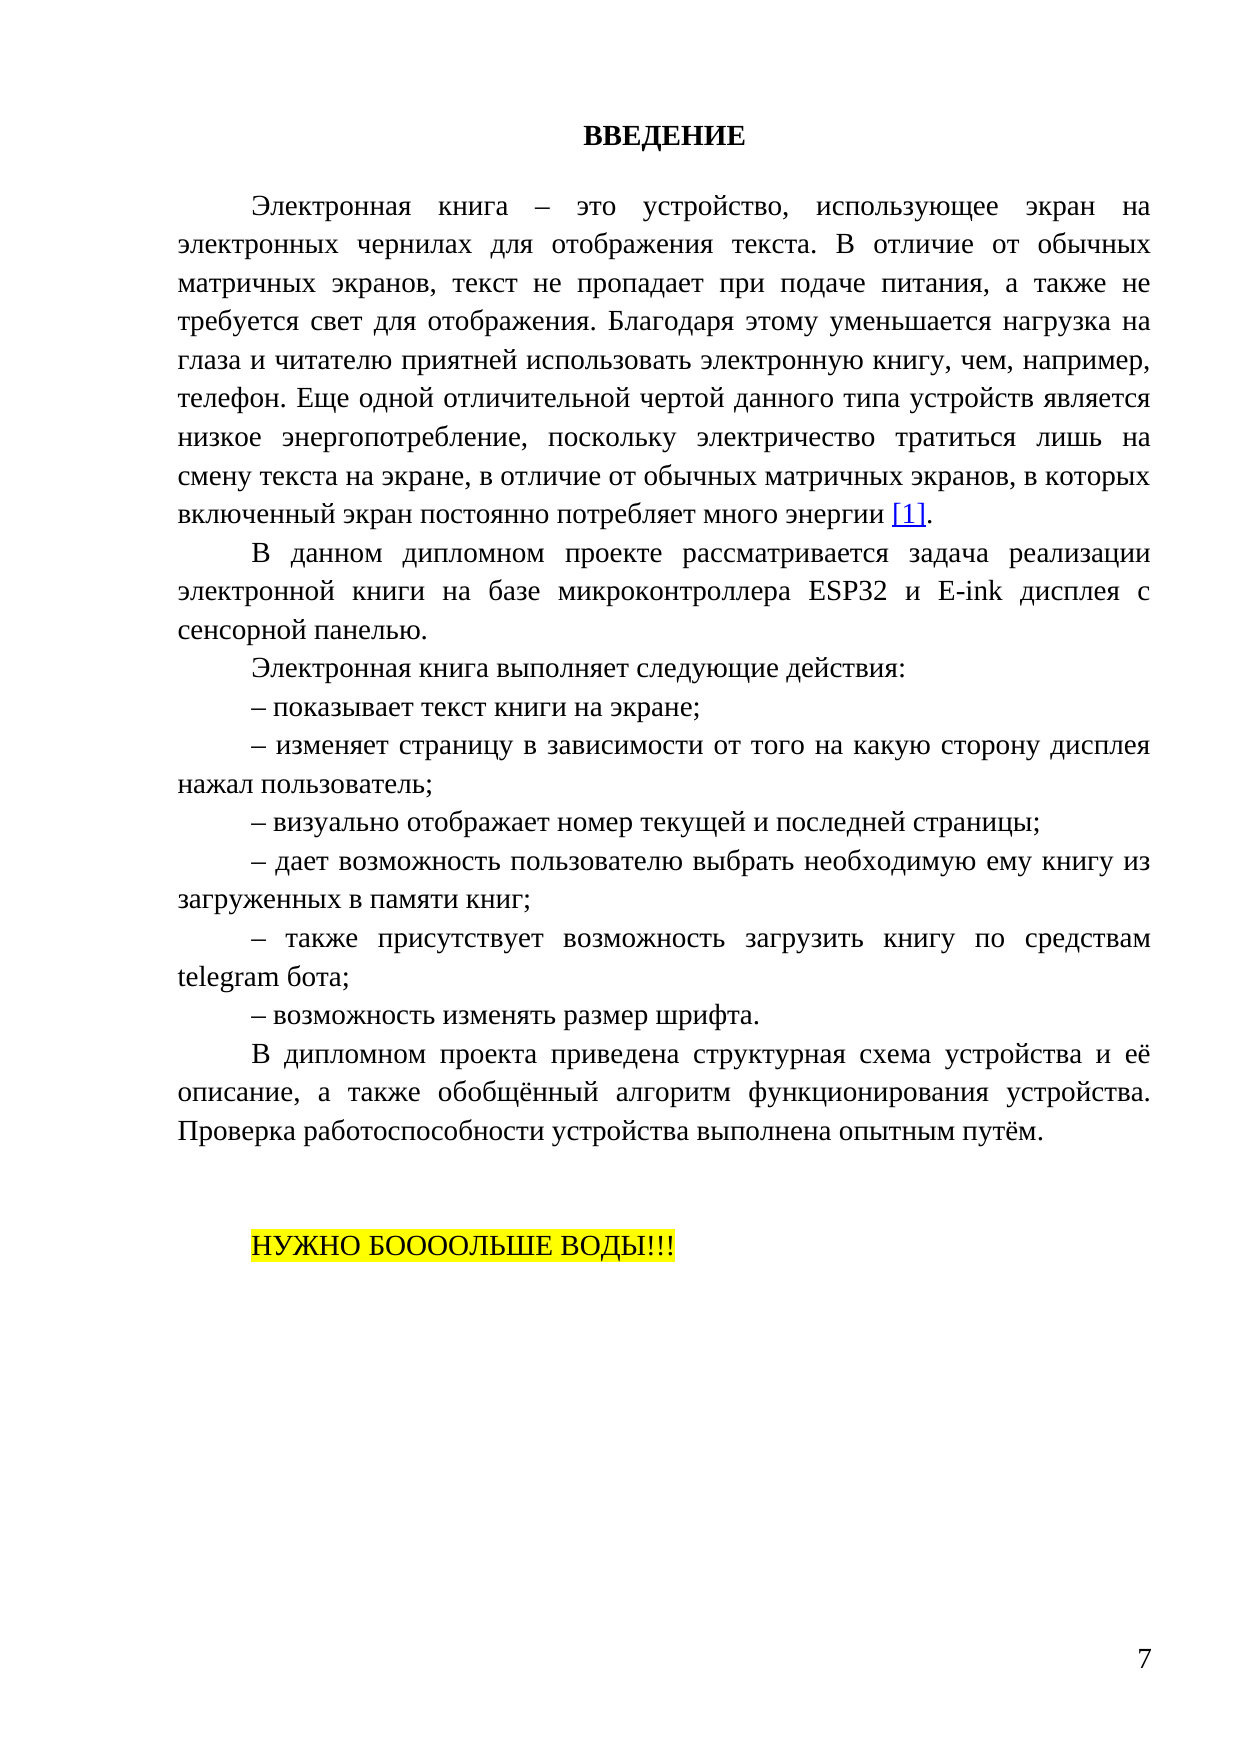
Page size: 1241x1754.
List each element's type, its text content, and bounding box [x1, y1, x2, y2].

text – дает возможность пользователю выбрать необходимую ему книгу из загруженных в памяти книг; [177, 843, 1152, 915]
text В данном дипломном проекте рассматривается задача реализации электронной книги на базе микроконтроллера ESP32 и E-ink дисплея с сенсорной панелью. [177, 535, 1152, 645]
text – визуально отображает номер текущей и последней страницы; [177, 804, 1152, 838]
text – возможность изменять размер шрифта. [177, 997, 1152, 1031]
text Электронная книга выполняет следующие действия: [177, 650, 1152, 684]
text Введение [177, 118, 1152, 152]
text – показывает текст книги на экране; [177, 689, 1152, 722]
text – изменяет страницу в зависимости от того на какую сторону дисплея нажал пользователь; [177, 727, 1152, 799]
text В дипломном проекта приведена структурная схема устройства и её описание, а также обобщённый алгоритм функционирования устройства. Проверка работоспособности устройства выполнена опытным путём. [177, 1036, 1152, 1146]
text НУЖНО БООООЛЬШЕ ВОДЫ!!! [177, 1228, 1152, 1262]
text – также присутствует возможность загрузить книгу по средствам telegram бота; [177, 920, 1152, 992]
text Электронная книга – это устройство, использующее экран на электронных чернилах для отображения текста. В отличие от обычных матричных экранов, текст не пропадает при подаче питания, а также не требуется свет для отображения. Благодаря этому уменьшается нагрузка на глаза и читателю приятней использовать электронную книгу, чем, например, телефон. Еще одной отличительной чертой данного типа устройств является низкое энергопотребление, поскольку электричество тратиться лишь на смену текста на экране, в отличие от обычных матричных экранов, в которых включенный экран постоянно потребляет много энергии [1]. [177, 188, 1152, 530]
